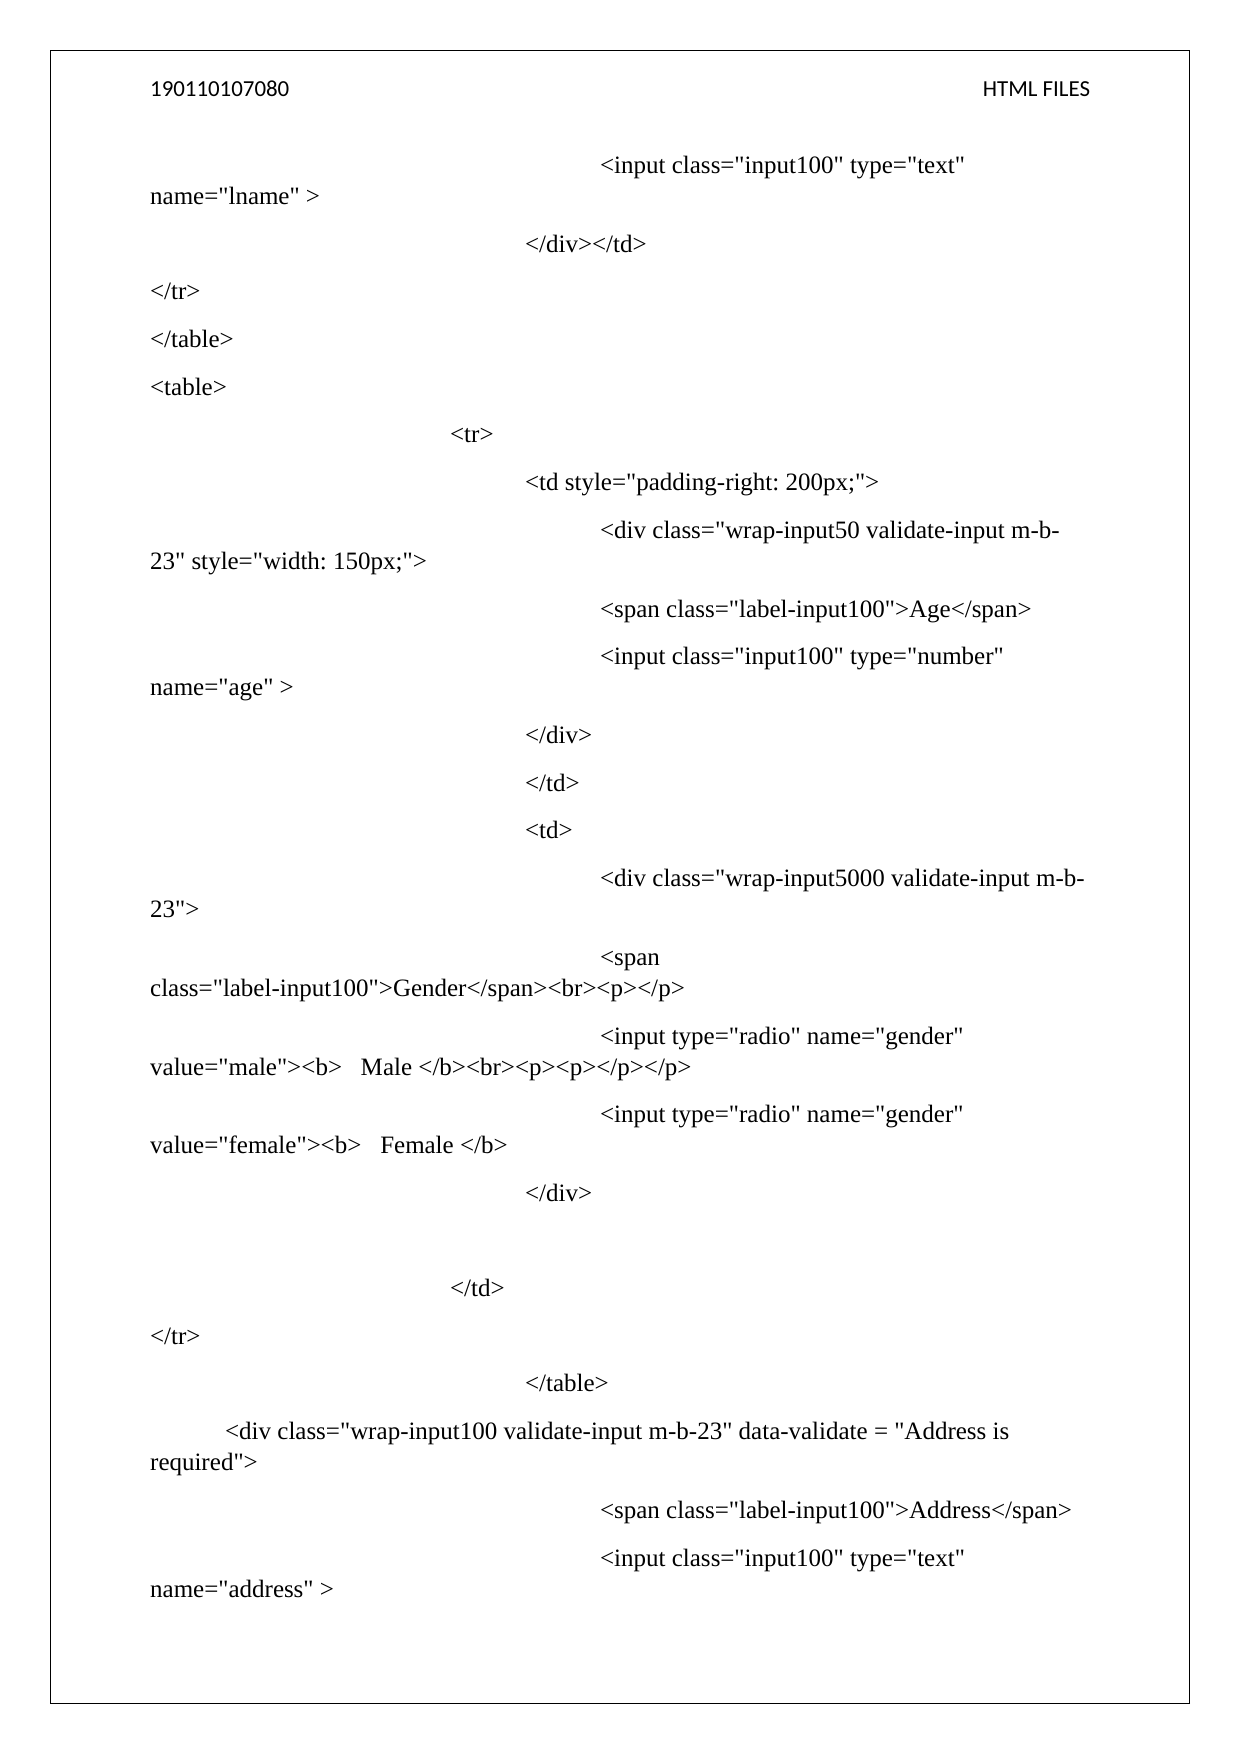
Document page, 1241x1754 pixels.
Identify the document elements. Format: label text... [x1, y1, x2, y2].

text </div></td> [150, 229, 1090, 257]
text </table> [150, 324, 1090, 353]
text </div> [150, 720, 1090, 749]
text <input class="input100" type="text" name="address" > [150, 1543, 1090, 1602]
text <table> [150, 372, 1090, 401]
text <input type="radio" name="gender" value="female"><b> Female </b> [150, 1099, 1090, 1159]
text <div class="wrap-input5000 validate-input m-b-23"> [150, 863, 1090, 923]
text <div class="wrap-input50 validate-input m-b-23" style="width: 150px;"> [150, 515, 1090, 575]
text </tr> [150, 1321, 1090, 1349]
text <input type="radio" name="gender" value="male"><b> Male </b><br><p><p></p></p> [150, 1021, 1090, 1081]
text <div class="wrap-input100 validate-input m-b-23" data-validate = "Address is required"> [150, 1416, 1090, 1476]
text </table> [150, 1368, 1090, 1397]
text </td> [150, 768, 1090, 797]
text <span class="label-input100">Gender</span><br><p></p> [150, 942, 1090, 1002]
text </div> [150, 1178, 1090, 1207]
text <input class="input100" type="number" name="age" > [150, 641, 1090, 701]
text </td> [150, 1273, 1090, 1302]
text <span class="label-input100">Age</span> [150, 594, 1090, 622]
text </tr> [150, 276, 1090, 305]
text <td style="padding-right: 200px;"> [150, 467, 1090, 496]
text <tr> [150, 419, 1090, 448]
text <input class="input100" type="text" name="lname" > [150, 150, 1090, 210]
text <td> [150, 816, 1090, 844]
text <span class="label-input100">Address</span> [150, 1495, 1090, 1524]
